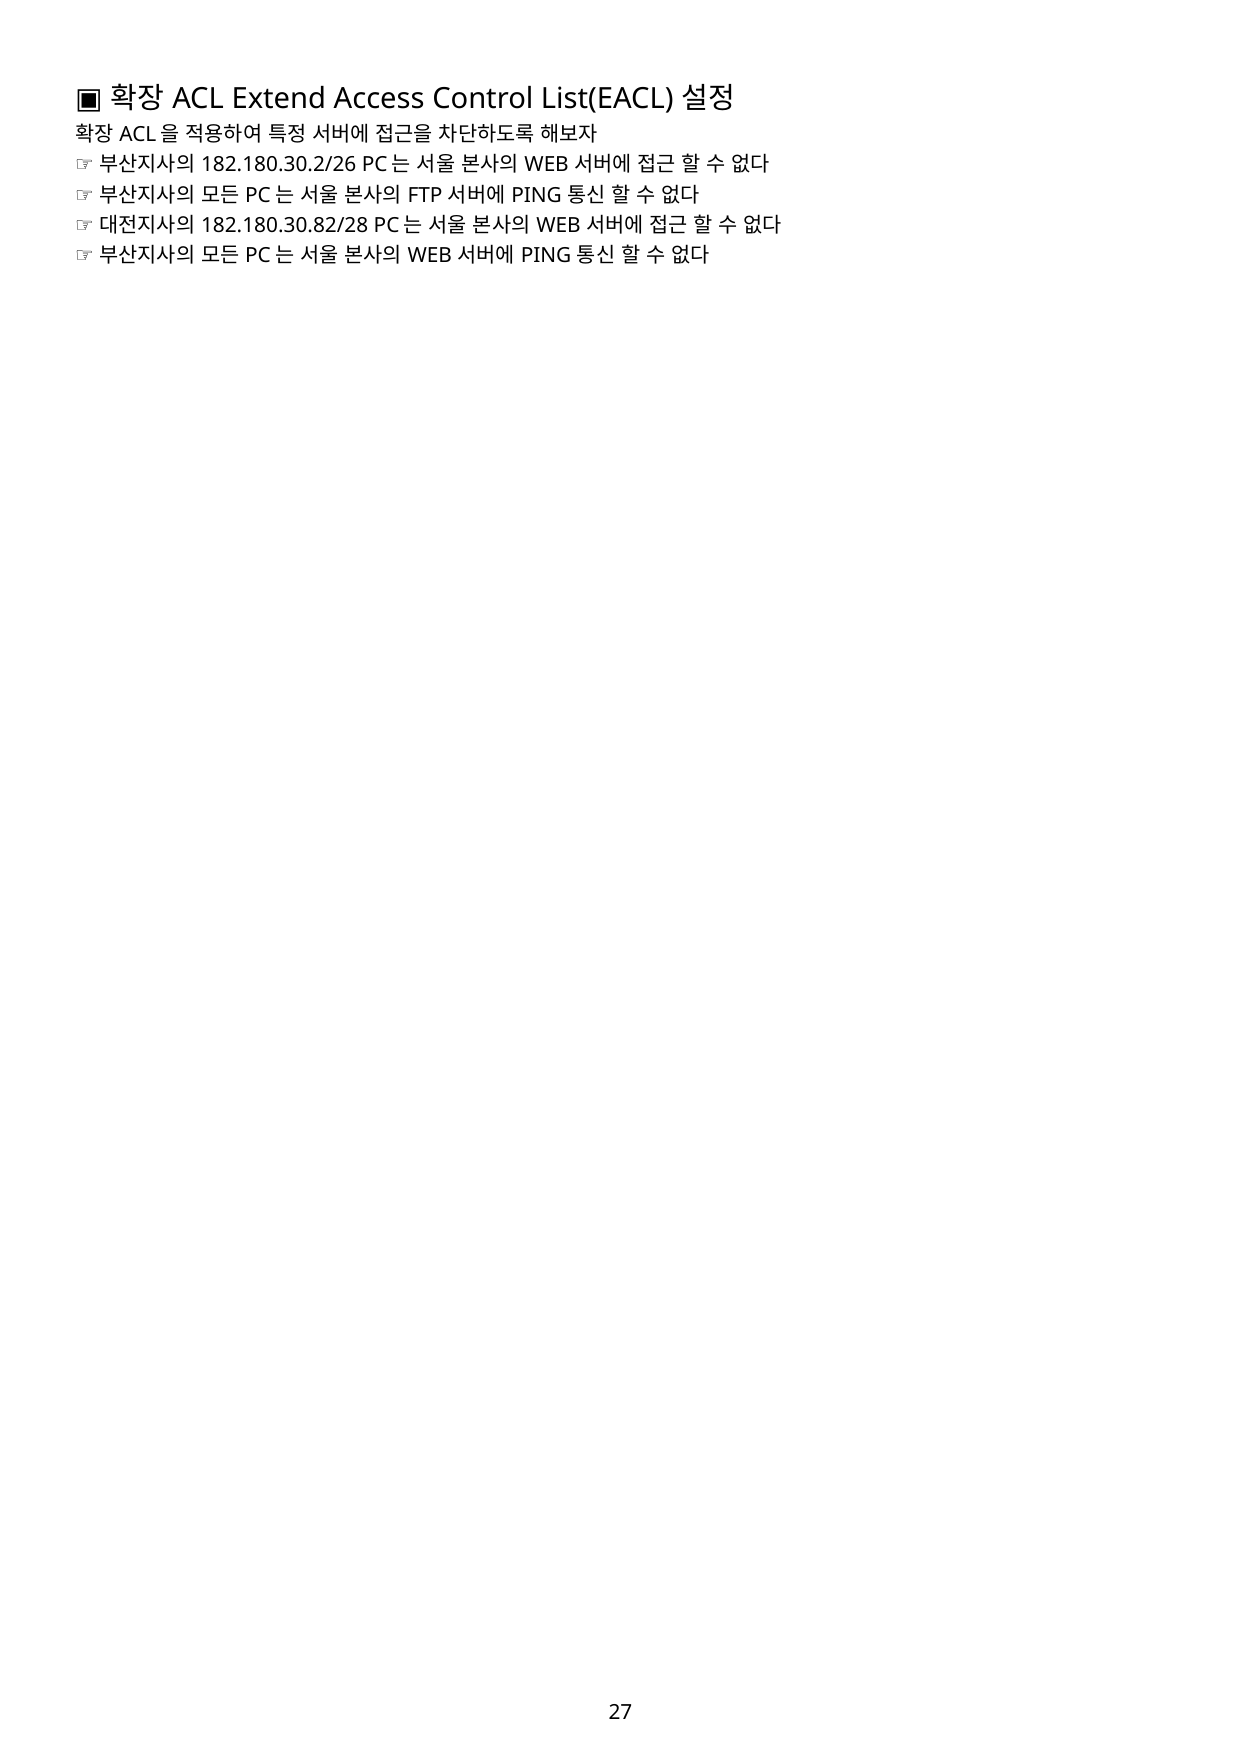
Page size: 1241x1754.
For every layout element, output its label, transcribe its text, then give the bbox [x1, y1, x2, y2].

text ☞ 부산지사의 모든 PC는 서울 본사의 WEB 서버에 PING 통신 할 수 없다 [75, 239, 1165, 269]
text ☞ 부산지사의 모든 PC는 서울 본사의 FTP 서버에 PING 통신 할 수 없다 [75, 178, 1165, 208]
text 확장 ACL을 적용하여 특정 서버에 접근을 차단하도록 해보자 [75, 117, 1165, 148]
text ☞ 대전지사의 182.180.30.82/28 PC는 서울 본사의 WEB 서버에 접근 할 수 없다 [75, 208, 1165, 239]
subtitle ▣ 확장 ACL Extend Access Control List(EACL) 설정 [75, 75, 1165, 117]
text ☞ 부산지사의 182.180.30.2/26 PC는 서울 본사의 WEB 서버에 접근 할 수 없다 [75, 148, 1165, 178]
